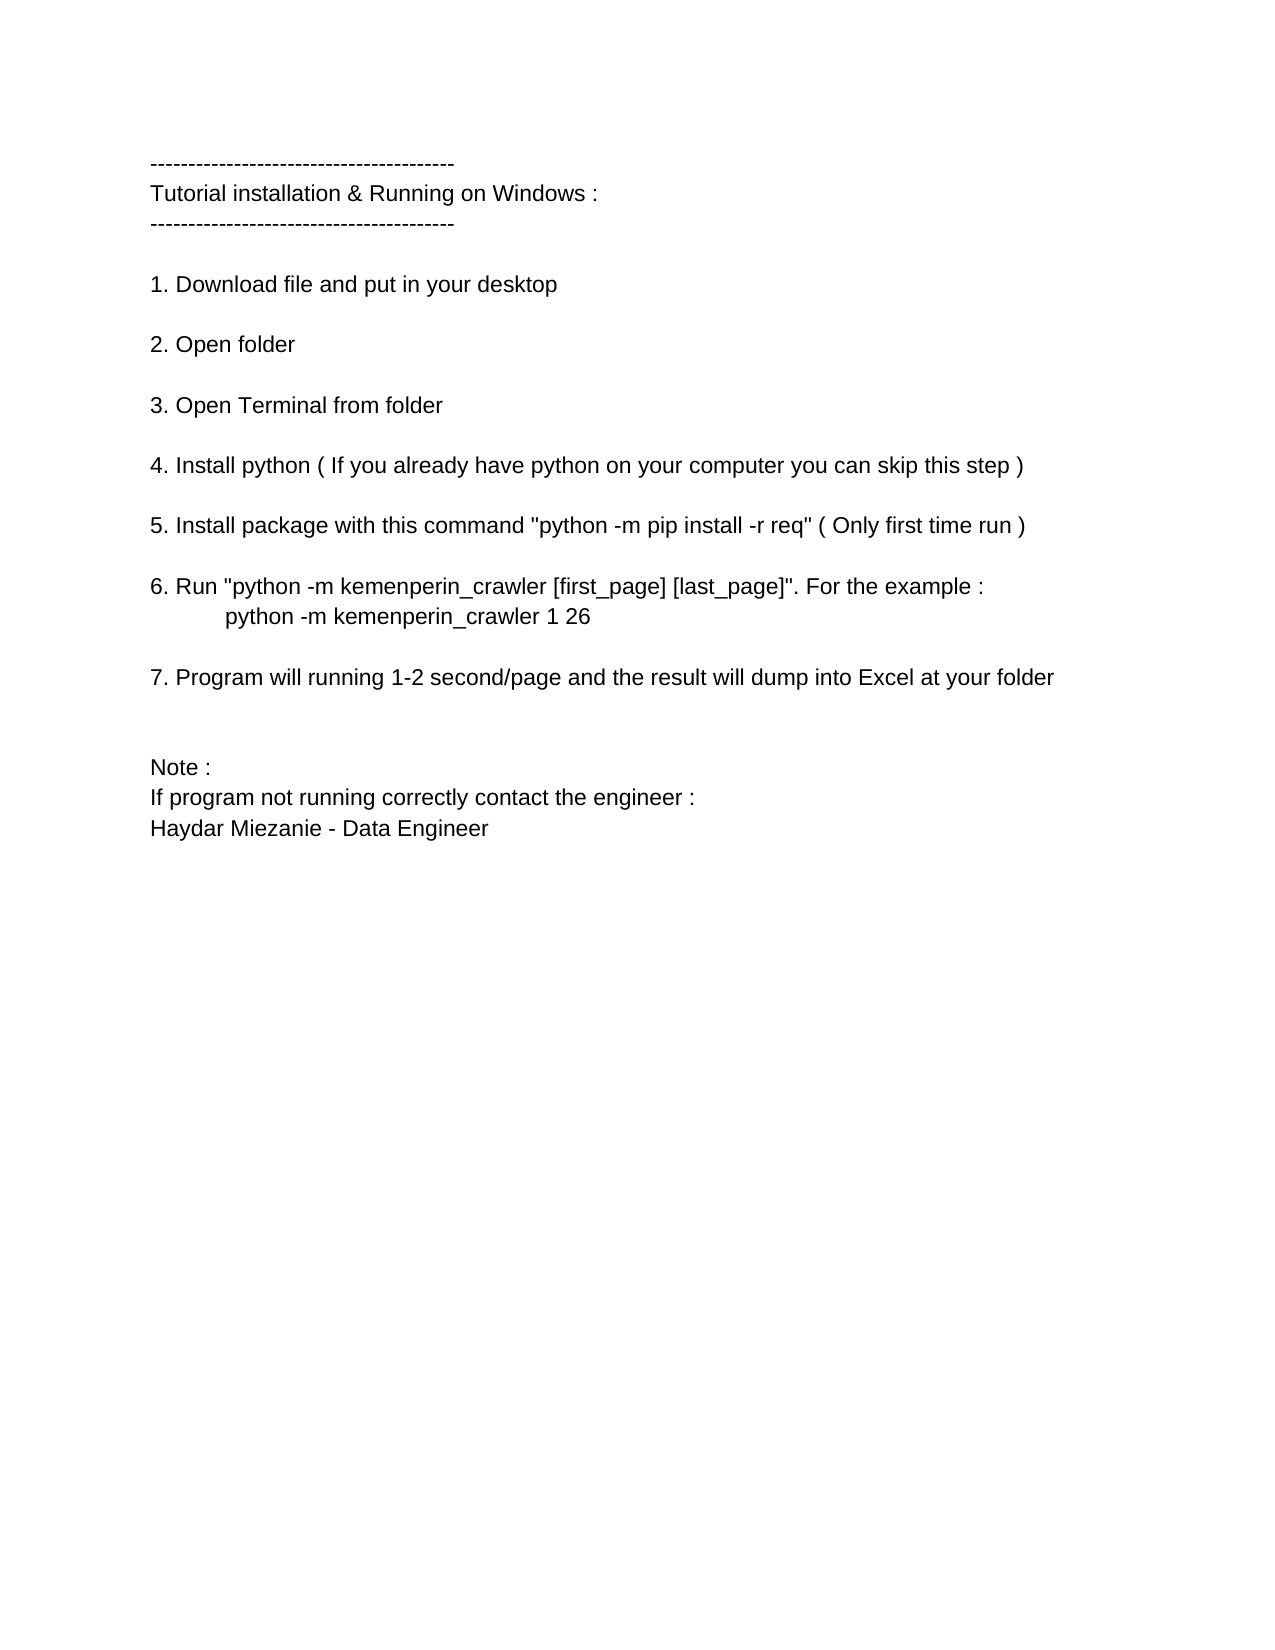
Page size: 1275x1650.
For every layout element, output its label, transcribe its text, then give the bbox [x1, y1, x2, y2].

text ---------------------------------------- [150, 210, 1125, 237]
text 7. Program will running 1-2 second/page and the result will dump into Excel at your folder [150, 663, 1125, 690]
text 3. Open Terminal from folder [150, 392, 1125, 418]
text 5. Install package with this command "python -m pip install -r req" ( Only first time run ) [150, 512, 1125, 539]
text python -m kemenperin_crawler 1 26 [150, 603, 1125, 629]
text 2. Open folder [150, 331, 1125, 358]
text If program not running correctly contact the engineer : [150, 784, 1125, 811]
text 1. Download file and put in your desktop [150, 271, 1125, 297]
text Note : [150, 754, 1125, 781]
text Tutorial installation & Running on Windows : [150, 180, 1125, 207]
text 6. Run "python -m kemenperin_crawler [first_page] [last_page]". For the example : [150, 573, 1125, 599]
text ---------------------------------------- [150, 150, 1125, 176]
text Haydar Miezanie - Data Engineer [150, 814, 1125, 841]
text 4. Install python ( If you already have python on your computer you can skip this step ) [150, 452, 1125, 478]
